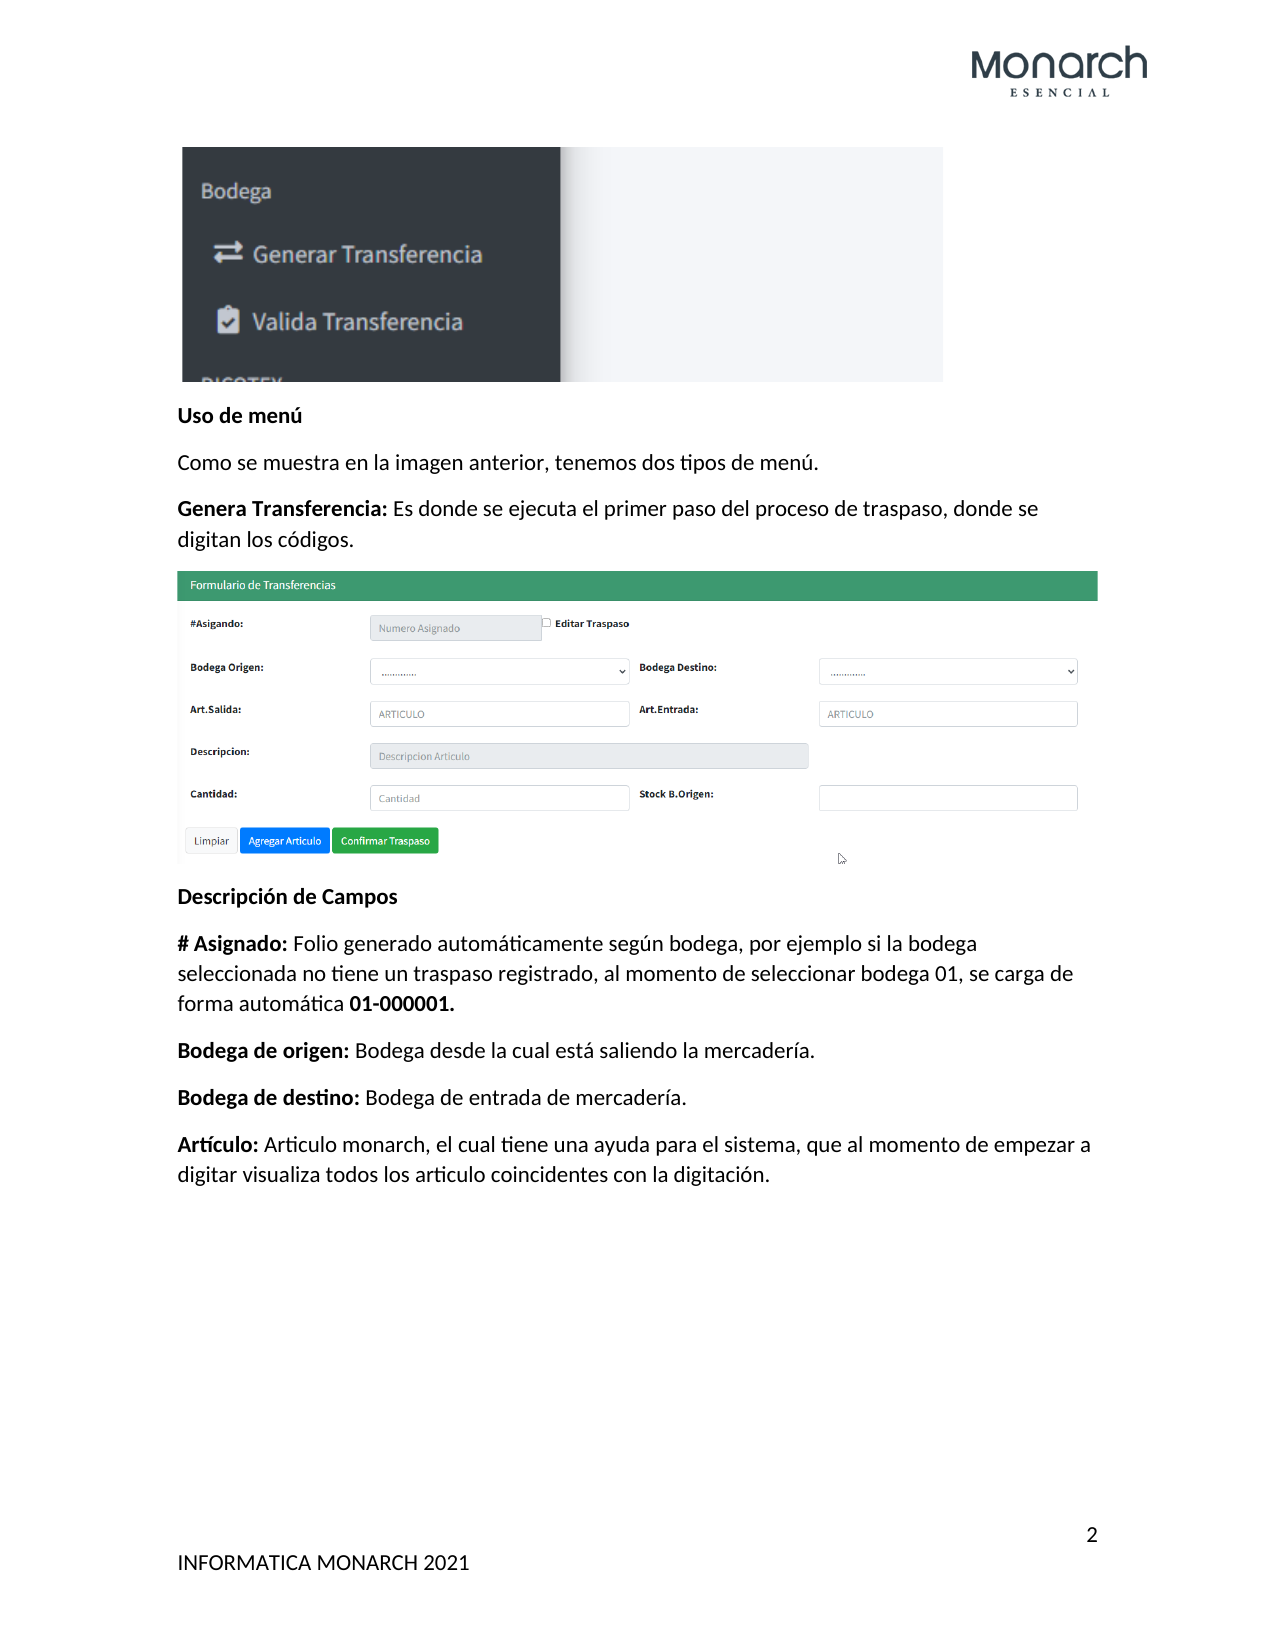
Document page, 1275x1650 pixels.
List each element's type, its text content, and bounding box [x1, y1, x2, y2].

text Bodega de origen: Bodega desde la cual está saliendo la mercadería. [177, 1036, 1098, 1064]
text Bodega de destino: Bodega de entrada de mercadería. [177, 1083, 1098, 1111]
picture [903, 26, 1221, 129]
text Como se muestra en la imagen anterior, tenemos dos tipos de menú. [177, 448, 1098, 476]
picture [177, 571, 1098, 864]
text Genera Transferencia: Es donde se ejecuta el primer paso del proceso de traspaso, donde se digitan los códigos. [177, 494, 1098, 553]
picture [182, 147, 944, 382]
text Uso de menú [177, 401, 1098, 429]
text # Asignado: Folio generado automáticamente según bodega, por ejemplo si la bodega seleccionada no tiene un traspaso registrado, al momento de seleccionar bodega 01, se carga de forma automática 01-000001. [177, 929, 1098, 1018]
text Artículo: Articulo monarch, el cual tiene una ayuda para el sistema, que al momento de empezar a digitar visualiza todos los articulo coincidentes con la digitación. [177, 1130, 1098, 1188]
text Descripción de Campos [177, 882, 1098, 910]
